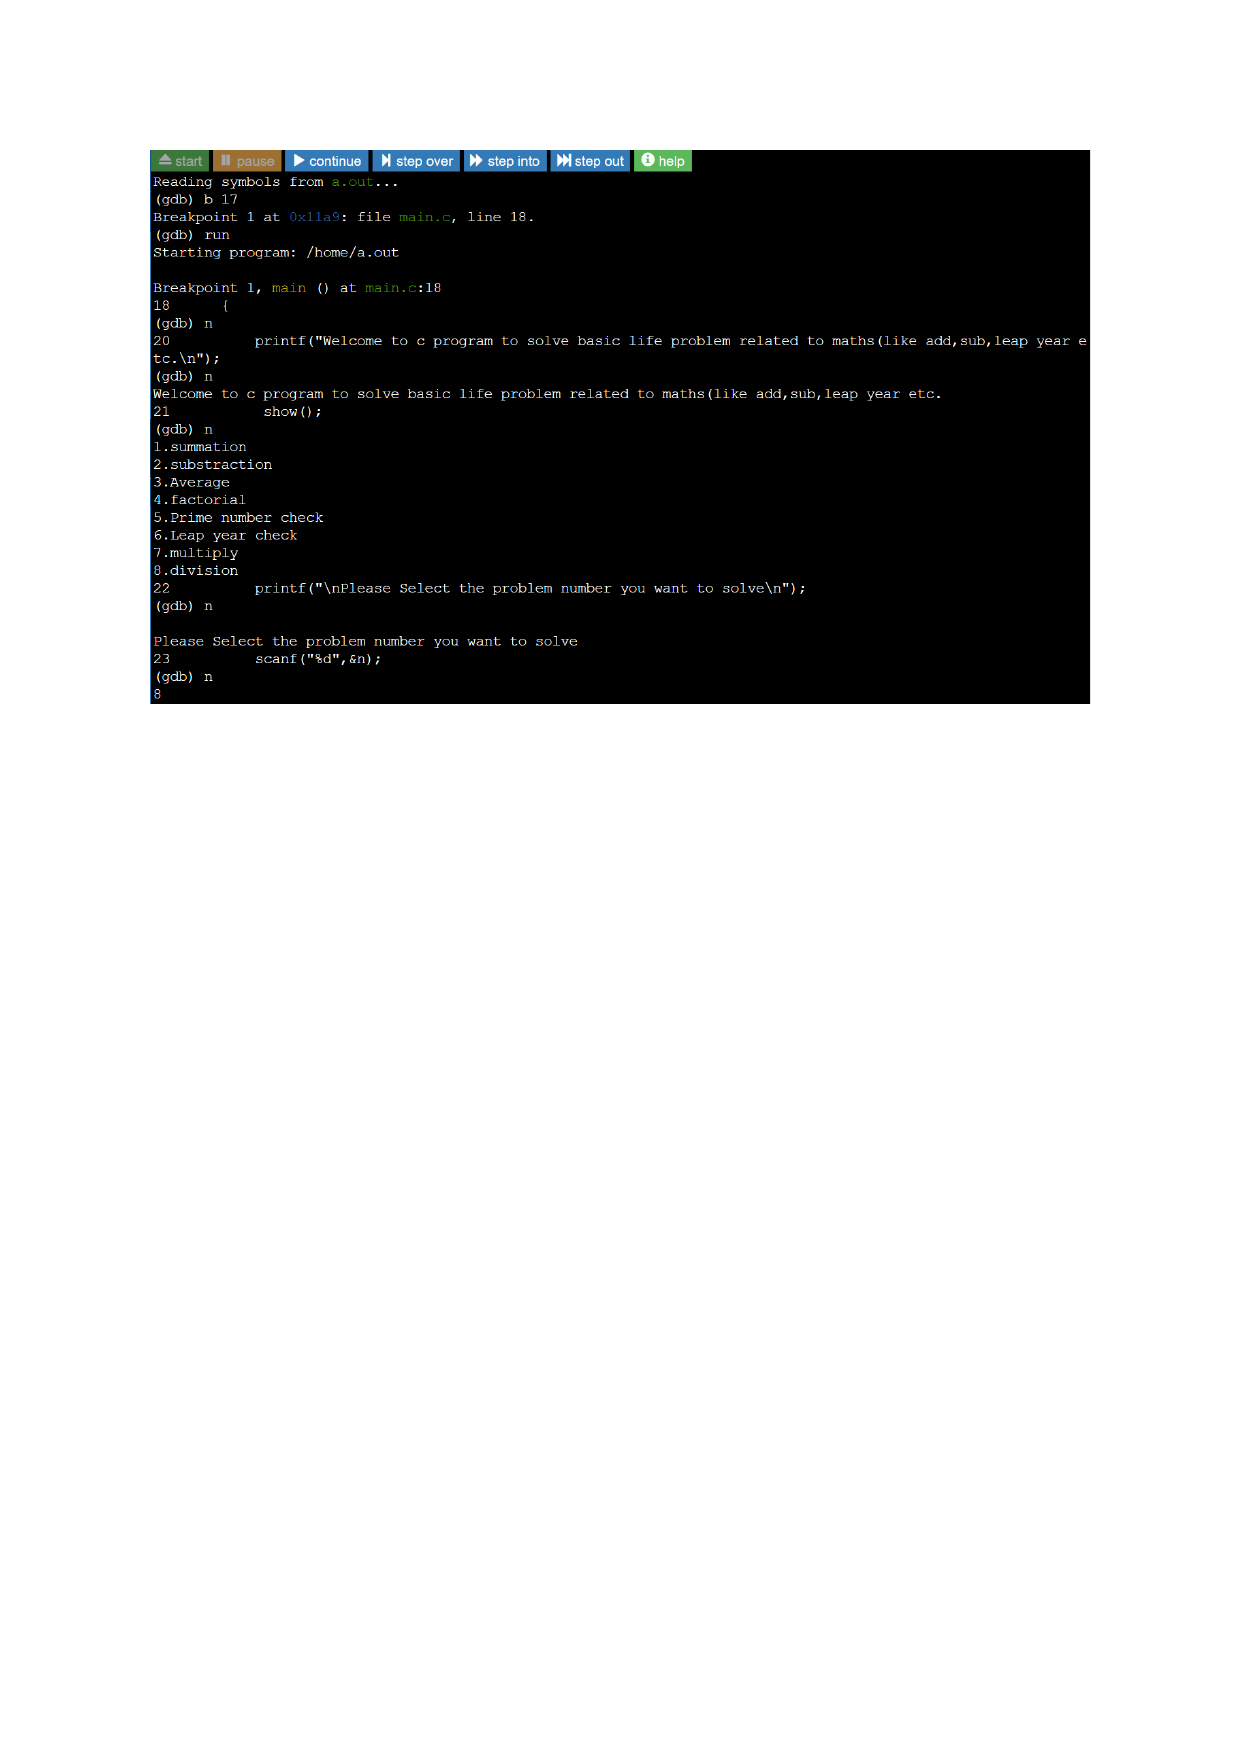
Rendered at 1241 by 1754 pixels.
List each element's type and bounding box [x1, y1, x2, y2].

picture [150, 150, 1091, 704]
